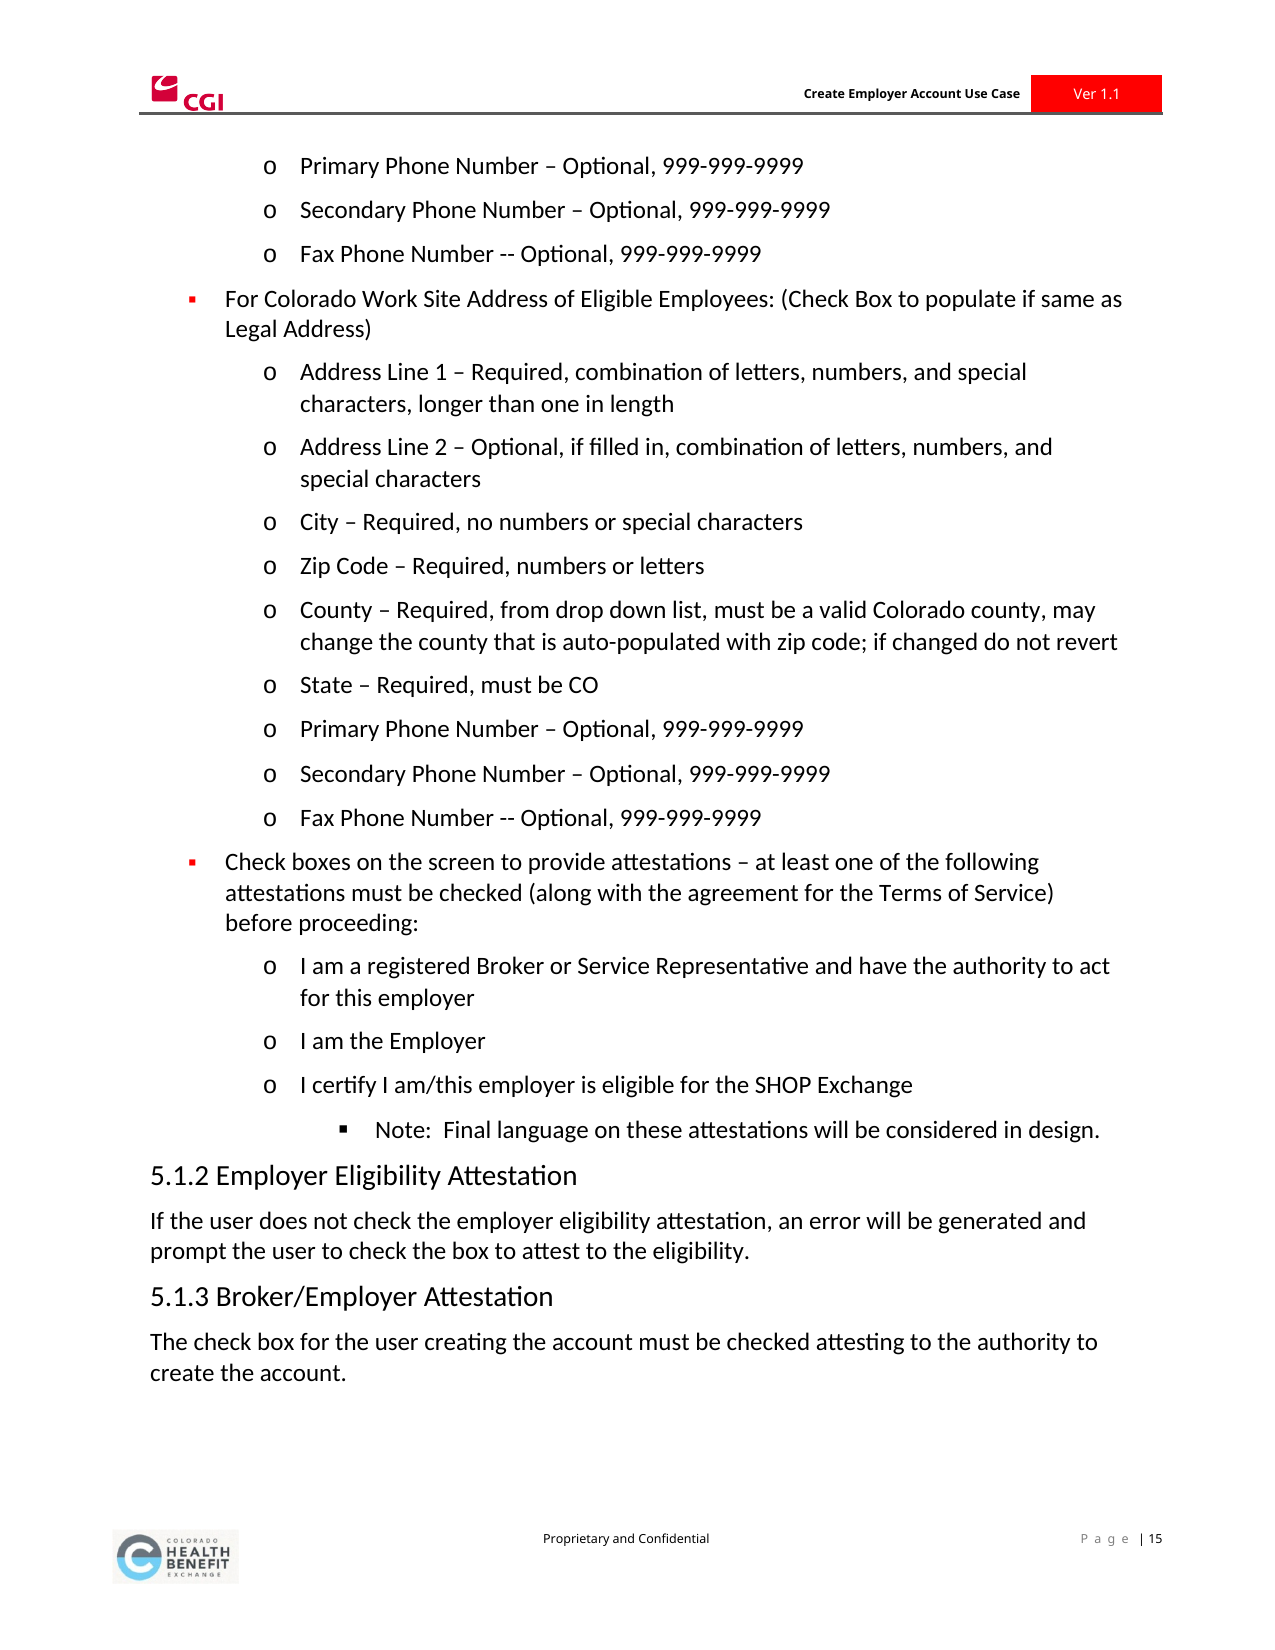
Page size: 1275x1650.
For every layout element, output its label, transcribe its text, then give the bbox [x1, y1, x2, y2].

list County – Required, from drop down list, must be a valid Colorado county, may change the county that is auto-populated with zip code; if changed do not revert [262, 594, 1125, 657]
list I certify I am/this employer is eligible for the SHOP Exchange [262, 1069, 1125, 1101]
list Address Line 2 – Optional, if filled in, combination of letters, numbers, and special characters [262, 431, 1125, 493]
picture [112, 1529, 239, 1584]
text The check box for the user creating the account must be checked attesting to the authority to create the account. [150, 1327, 1125, 1388]
text If the user does not check the employer eligibility attestation, an error will be generated and prompt the user to check the box to attest to the eligibility. [150, 1205, 1125, 1266]
list Primary Phone Number – Optional, 999-999-9999 [262, 713, 1125, 745]
list Address Line 1 – Required, combination of letters, numbers, and special characters, longer than one in length [262, 356, 1125, 419]
subtitle Broker/Employer Attestation [150, 1278, 1125, 1314]
list State – Required, must be CO [262, 669, 1125, 701]
list Secondary Phone Number – Optional, 999-999-9999 [262, 758, 1125, 789]
subtitle Employer Eligibility Attestation [150, 1157, 1125, 1192]
list Fax Phone Number -- Optional, 999-999-9999 [262, 802, 1125, 834]
list I am the Employer [262, 1025, 1125, 1057]
list Note: Final language on these attestations will be considered in design. [337, 1114, 1125, 1144]
picture [150, 74, 225, 112]
list Fax Phone Number -- Optional, 999-999-9999 [262, 238, 1125, 270]
list I am a registered Broker or Service Representative and have the authority to act for this employer [262, 950, 1125, 1013]
list Zip Code – Required, numbers or letters [262, 550, 1125, 582]
list Secondary Phone Number – Optional, 999-999-9999 [262, 194, 1125, 226]
list City – Required, no numbers or special characters [262, 506, 1125, 538]
list For Colorado Work Site Address of Eligible Employees: (Check Box to populate if same as Legal Address) [187, 283, 1125, 344]
list Primary Phone Number – Optional, 999-999-9999 [262, 150, 1125, 182]
list Check boxes on the screen to provide attestations – at least one of the following attestations must be checked (along with the agreement for the Terms of Service) before proceeding: [187, 846, 1125, 938]
